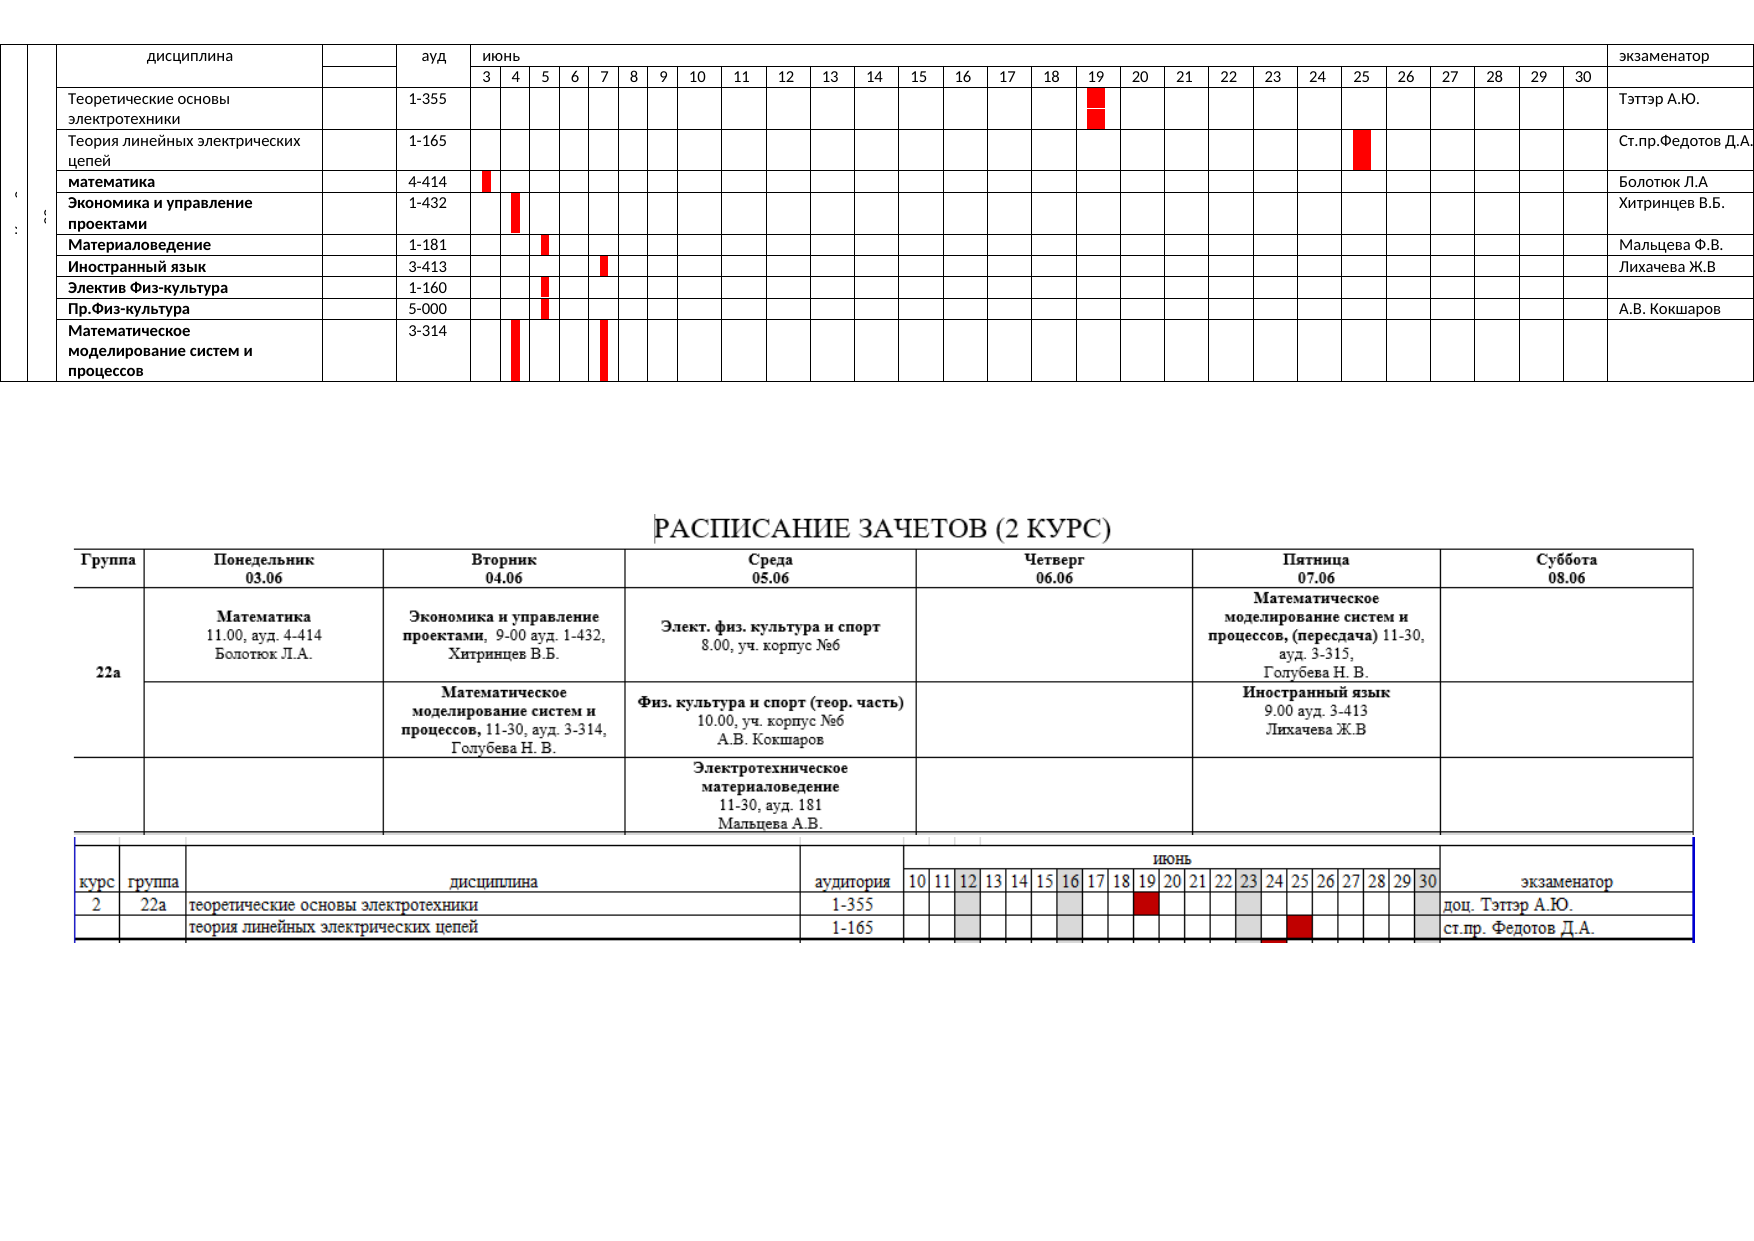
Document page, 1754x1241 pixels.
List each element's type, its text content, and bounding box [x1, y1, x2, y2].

table_cell [589, 88, 618, 129]
table_cell Ст.пр.Федотов Д.А. [1608, 130, 1753, 170]
table_cell [471, 130, 500, 170]
table_cell [944, 88, 987, 129]
table_cell [1165, 235, 1208, 255]
table_cell [1165, 130, 1208, 170]
table_cell [471, 320, 500, 381]
table_cell [1342, 277, 1386, 297]
table_cell [722, 299, 766, 319]
table_cell [589, 235, 618, 255]
table_cell 1-355 [397, 88, 470, 129]
table_cell 5 [530, 67, 559, 87]
table_cell [988, 88, 1031, 129]
table_cell [1032, 171, 1076, 192]
table_cell [560, 256, 588, 276]
table_cell 3 [471, 67, 500, 87]
table_cell [648, 277, 677, 297]
table_cell [855, 320, 898, 381]
table_cell [1431, 130, 1474, 170]
table_cell [1475, 277, 1519, 297]
table_cell [323, 171, 396, 192]
table_cell [1475, 171, 1519, 192]
table_cell [1475, 235, 1519, 255]
table_cell [722, 256, 766, 276]
table_cell [471, 193, 500, 233]
table_cell [1298, 171, 1341, 192]
table_cell [944, 320, 987, 381]
table_cell [501, 171, 529, 192]
table_cell 24 [1298, 67, 1341, 87]
table_cell [899, 256, 943, 276]
table_cell [944, 299, 987, 319]
table_cell [1608, 277, 1753, 297]
table_cell [471, 277, 500, 297]
table_cell [1564, 277, 1607, 297]
table_cell [501, 130, 529, 170]
table_cell 5-000 [397, 299, 470, 319]
table_cell [944, 235, 987, 255]
table_cell [1077, 130, 1120, 170]
table_cell [767, 277, 810, 297]
table_cell [1387, 88, 1430, 129]
table_cell Пр.Физ-культура [57, 299, 322, 319]
table_cell [678, 235, 721, 255]
table_cell [1032, 277, 1076, 297]
table_cell [988, 320, 1031, 381]
table_cell [988, 171, 1031, 192]
table_cell [678, 256, 721, 276]
table_cell 23 [1254, 67, 1297, 87]
table_cell [678, 88, 721, 129]
table_cell [560, 171, 588, 192]
table_cell 25 [1342, 67, 1386, 87]
table_cell 16 [944, 67, 987, 87]
table_cell [1254, 235, 1297, 255]
table_cell [767, 171, 810, 192]
table_cell [1564, 256, 1607, 276]
table_cell [323, 299, 396, 319]
table_cell [944, 171, 987, 192]
table_cell [678, 130, 721, 170]
table_cell [678, 299, 721, 319]
table_cell [1520, 130, 1563, 170]
table_cell [855, 277, 898, 297]
table_cell 4 [501, 67, 529, 87]
table_cell [1520, 88, 1563, 129]
table_cell [767, 235, 810, 255]
table_cell [899, 193, 943, 233]
table_cell [1121, 88, 1164, 129]
table_cell [1032, 320, 1076, 381]
table_cell [1254, 277, 1297, 297]
table_cell [767, 320, 810, 381]
table_cell [1475, 299, 1519, 319]
table_cell [855, 193, 898, 233]
table_cell [1431, 88, 1474, 129]
table_cell [619, 235, 647, 255]
table_cell [1298, 277, 1341, 297]
table_cell [1121, 320, 1164, 381]
table_cell 21 [1165, 67, 1208, 87]
table_cell [1121, 193, 1164, 233]
table_header [323, 45, 396, 66]
table_cell Хитринцев В.Б. [1608, 193, 1753, 233]
table_cell [323, 256, 396, 276]
table_cell [722, 277, 766, 297]
table_cell Лихачева Ж.В [1608, 256, 1753, 276]
table_cell [1342, 88, 1386, 129]
table_cell [1298, 130, 1341, 170]
table_cell [811, 171, 854, 192]
table_cell [1431, 193, 1474, 233]
table_cell [589, 299, 618, 319]
table_cell [1387, 277, 1430, 297]
table_cell [619, 130, 647, 170]
table_cell Математическое моделирование систем и процессов [57, 320, 322, 381]
table_cell [811, 256, 854, 276]
table_cell [1077, 256, 1120, 276]
table_cell [471, 88, 500, 129]
table_cell [855, 88, 898, 129]
table_cell [722, 193, 766, 233]
table_cell [530, 320, 559, 381]
table_cell [323, 67, 396, 87]
table_cell [944, 130, 987, 170]
table_cell [1564, 171, 1607, 192]
table_cell [471, 235, 500, 255]
table_cell 20 [1121, 67, 1164, 87]
table_cell [1209, 130, 1253, 170]
table_cell [899, 235, 943, 255]
table_cell 28 [1475, 67, 1519, 87]
table_cell 7 [589, 67, 618, 87]
table_cell [1342, 193, 1386, 233]
table_cell [767, 130, 810, 170]
table_cell [767, 299, 810, 319]
table_cell [1209, 235, 1253, 255]
table_cell 27 [1431, 67, 1474, 87]
table_cell [1564, 299, 1607, 319]
table_cell 17 [988, 67, 1031, 87]
table_cell А.В. Кокшаров [1608, 299, 1753, 319]
table_cell [501, 299, 529, 319]
table_cell [678, 193, 721, 233]
table_cell [811, 88, 854, 129]
table_cell [1564, 235, 1607, 255]
table_cell 12 [767, 67, 810, 87]
table_cell [1254, 320, 1297, 381]
table_cell [560, 193, 588, 233]
table_cell [767, 256, 810, 276]
table_cell [678, 277, 721, 297]
table_cell [1209, 256, 1253, 276]
table_cell [619, 299, 647, 319]
table_cell [1387, 299, 1430, 319]
table_cell Иностранный язык [57, 256, 322, 276]
table_cell [1077, 299, 1120, 319]
table_cell [1431, 171, 1474, 192]
table_cell [1475, 193, 1519, 233]
table_cell Электив Физ-культура [57, 277, 322, 297]
table_cell [811, 235, 854, 255]
table_cell [1121, 299, 1164, 319]
table_cell [1209, 171, 1253, 192]
table_cell [589, 277, 618, 297]
table_cell [811, 193, 854, 233]
table_cell [1209, 320, 1253, 381]
table_cell [944, 277, 987, 297]
table_cell [1431, 277, 1474, 297]
table_header экзаменатор [1608, 45, 1753, 66]
table_cell [1431, 256, 1474, 276]
table_cell УУУУ [1371, 130, 1386, 170]
table_cell [1564, 88, 1607, 129]
table_cell [1121, 171, 1164, 192]
table_cell [944, 256, 987, 276]
table_cell [1475, 256, 1519, 276]
table_cell [1209, 277, 1253, 297]
table_cell [1298, 320, 1341, 381]
table_cell 4-414 [397, 171, 470, 192]
table_cell Болотюк Л.А [1608, 171, 1753, 192]
table_cell [323, 320, 396, 381]
table_cell [1032, 130, 1076, 170]
table_cell 13 [811, 67, 854, 87]
table_cell 6 [560, 67, 588, 87]
table_cell [678, 171, 721, 192]
table_cell [1165, 299, 1208, 319]
table_cell 1-432 [397, 193, 470, 233]
table_cell [619, 88, 647, 129]
table_cell [988, 193, 1031, 233]
table_cell [1520, 320, 1563, 381]
table_cell 1-181 [397, 235, 470, 255]
table_cell [1342, 320, 1386, 381]
table_cell [648, 299, 677, 319]
table_cell [560, 235, 588, 255]
table_cell [811, 277, 854, 297]
table_cell [1298, 193, 1341, 233]
table_cell 18 [1032, 67, 1076, 87]
table_cell [1254, 256, 1297, 276]
table_cell [1121, 130, 1164, 170]
table_cell 3-413 [397, 256, 470, 276]
table_cell [530, 171, 559, 192]
table_cell [1387, 193, 1430, 233]
table_cell [560, 130, 588, 170]
table_cell [944, 193, 987, 233]
table_cell [1209, 193, 1253, 233]
table_cell [1520, 277, 1563, 297]
table_cell [1475, 88, 1519, 129]
table_cell [767, 193, 810, 233]
table_cell [1564, 320, 1607, 381]
table_cell 29 [1520, 67, 1563, 87]
table_cell [589, 130, 618, 170]
table_cell [811, 320, 854, 381]
table_cell [855, 130, 898, 170]
table_cell [1032, 193, 1076, 233]
table_cell [1209, 299, 1253, 319]
table_cell [1387, 130, 1430, 170]
table_cell [1209, 88, 1253, 129]
table_cell УУУУ [1077, 88, 1120, 129]
table_header ауд [397, 45, 470, 87]
table_cell [1165, 320, 1208, 381]
table_cell [1165, 193, 1208, 233]
table_cell [1520, 256, 1563, 276]
picture [73, 514, 1694, 835]
table_cell [722, 171, 766, 192]
table_cell [1077, 235, 1120, 255]
table_cell [1121, 256, 1164, 276]
table_header июнь [471, 45, 1607, 66]
table_cell [899, 320, 943, 381]
table_cell [1032, 235, 1076, 255]
table_cell 26 [1387, 67, 1430, 87]
table_cell [560, 299, 588, 319]
table_cell [988, 130, 1031, 170]
table_cell [560, 88, 588, 129]
table_cell Материаловедение [57, 235, 322, 255]
table_cell [1077, 320, 1120, 381]
table_cell [1165, 171, 1208, 192]
table_cell [1520, 299, 1563, 319]
table_cell [648, 235, 677, 255]
table_cell [988, 299, 1031, 319]
table_cell [1520, 171, 1563, 192]
table_cell [1254, 88, 1297, 129]
picture [73, 837, 1695, 943]
table_cell [1077, 171, 1120, 192]
table_cell 14 [855, 67, 898, 87]
table_cell [1342, 256, 1386, 276]
table_header 22а [28, 45, 56, 381]
table_cell [1165, 256, 1208, 276]
table_cell [530, 193, 559, 233]
table_cell [501, 88, 529, 129]
table_cell [589, 193, 618, 233]
table_cell [648, 193, 677, 233]
table_cell 1-165 [397, 130, 470, 170]
table_cell [988, 277, 1031, 297]
table_cell [855, 299, 898, 319]
table_cell [501, 235, 529, 255]
table_cell [1387, 256, 1430, 276]
table_cell [1165, 277, 1208, 297]
table_cell [1032, 256, 1076, 276]
table_cell 3-314 [397, 320, 470, 381]
table_cell [589, 171, 618, 192]
table_cell [722, 130, 766, 170]
table_cell [1564, 130, 1607, 170]
table_cell [1121, 277, 1164, 297]
table_cell 19 [1077, 67, 1120, 87]
table_cell [1298, 88, 1341, 129]
table_header Курс 2 [1, 45, 27, 381]
table_cell [530, 256, 559, 276]
table_cell [722, 88, 766, 129]
table_cell [722, 235, 766, 255]
table_cell Экономика и управление проектами [57, 193, 322, 233]
table_cell [899, 88, 943, 129]
table_cell [560, 320, 588, 381]
table_cell [1387, 171, 1430, 192]
table_cell [323, 88, 396, 129]
table_cell [323, 277, 396, 297]
table_cell [1608, 67, 1753, 87]
table_cell Теоретические основы электротехники [57, 88, 322, 129]
table_cell [648, 130, 677, 170]
table_cell [988, 235, 1031, 255]
table_cell Тэттэр А.Ю. [1608, 88, 1753, 129]
table_cell [1121, 235, 1164, 255]
table_cell [1564, 193, 1607, 233]
table_cell [1608, 320, 1753, 381]
table_cell [1431, 299, 1474, 319]
table_cell 9 [648, 67, 677, 87]
table_cell [767, 88, 810, 129]
table_cell [1298, 299, 1341, 319]
table_cell [648, 256, 677, 276]
table_cell [811, 299, 854, 319]
table_cell [530, 130, 559, 170]
table_cell [1254, 193, 1297, 233]
table_cell [899, 171, 943, 192]
table_cell [619, 277, 647, 297]
table_cell [1387, 320, 1430, 381]
table_cell [899, 299, 943, 319]
table_cell [501, 256, 529, 276]
table_cell [1342, 235, 1386, 255]
table_cell [619, 256, 647, 276]
table_cell [855, 171, 898, 192]
table_cell [722, 320, 766, 381]
table_cell [855, 256, 898, 276]
table_cell [811, 130, 854, 170]
table_cell [899, 277, 943, 297]
table_cell [1387, 235, 1430, 255]
table_cell [988, 256, 1031, 276]
table_cell [323, 193, 396, 233]
table_cell [1475, 320, 1519, 381]
table_cell [619, 193, 647, 233]
table_cell [1520, 235, 1563, 255]
table_cell [501, 277, 529, 297]
table_cell [1254, 171, 1297, 192]
table_cell [855, 235, 898, 255]
table_cell [1298, 235, 1341, 255]
table_cell [323, 130, 396, 170]
table_cell [899, 130, 943, 170]
table_cell [560, 277, 588, 297]
table_cell [530, 88, 559, 129]
table_cell [1254, 299, 1297, 319]
table_cell [1475, 130, 1519, 170]
table_cell [678, 320, 721, 381]
table_cell 22 [1209, 67, 1253, 87]
table_cell [1342, 171, 1386, 192]
table_cell [648, 88, 677, 129]
table_cell [1077, 193, 1120, 233]
table_cell [1520, 193, 1563, 233]
table_cell [648, 171, 677, 192]
table_cell [648, 320, 677, 381]
table_cell [471, 256, 500, 276]
table_cell математика [57, 171, 322, 192]
table_cell [1165, 88, 1208, 129]
table_cell [1342, 299, 1386, 319]
table_cell [1032, 88, 1076, 129]
table_cell [323, 235, 396, 255]
table_header дисциплина [57, 45, 322, 87]
table_cell Мальцева Ф.В. [1608, 235, 1753, 255]
table_cell 10 [678, 67, 721, 87]
table_cell 15 [899, 67, 943, 87]
table_cell 30 [1564, 67, 1607, 87]
table_cell 1-160 [397, 277, 470, 297]
table_cell [619, 171, 647, 192]
table_cell [619, 320, 647, 381]
table_cell Теория линейных электрических цепей [57, 130, 322, 170]
table_cell 11 [722, 67, 766, 87]
table_cell [1077, 277, 1120, 297]
table_cell [1254, 130, 1297, 170]
table_cell [1431, 320, 1474, 381]
table_cell 8 [619, 67, 647, 87]
table_cell [471, 299, 500, 319]
table_cell [1032, 299, 1076, 319]
table_cell [1298, 256, 1341, 276]
table_cell [1431, 235, 1474, 255]
